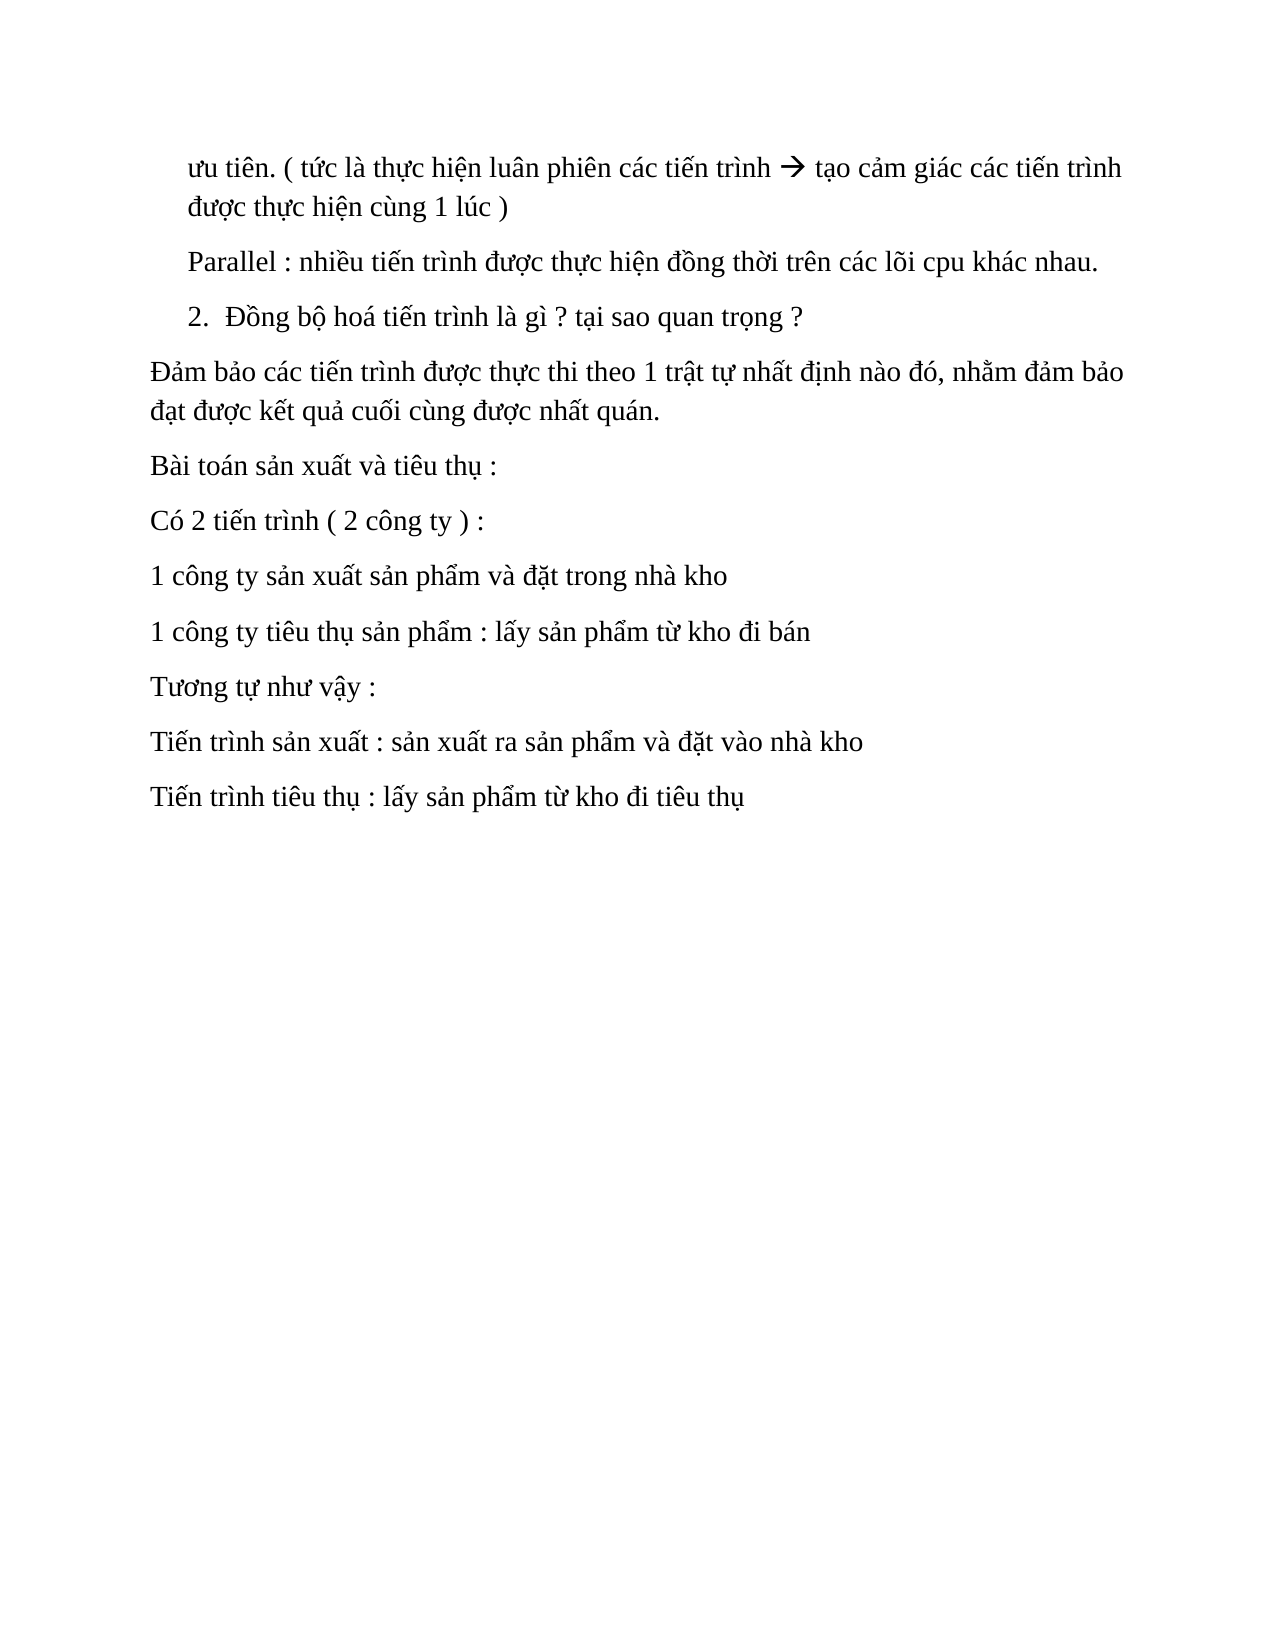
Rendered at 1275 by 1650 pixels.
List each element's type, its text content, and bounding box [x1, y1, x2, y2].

text Tiến trình sản xuất : sản xuất ra sản phẩm và đặt vào nhà kho [150, 724, 1125, 758]
text Đảm bảo các tiến trình được thực thi theo 1 trật tự nhất định nào đó, nhằm đảm bảo đạt được kết quả cuối cùng được nhất quán. [150, 354, 1125, 426]
text Bài toán sản xuất và tiêu thụ : [150, 448, 1125, 482]
text Tiến trình tiêu thụ : lấy sản phẩm từ kho đi tiêu thụ [150, 779, 1125, 813]
text 1 công ty sản xuất sản phẩm và đặt trong nhà kho [150, 558, 1125, 592]
text Có 2 tiến trình ( 2 công ty ) : [150, 503, 1125, 537]
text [187, 150, 1125, 222]
text Tương tự như vậy : [150, 669, 1125, 702]
text 1 công ty tiêu thụ sản phẩm : lấy sản phẩm từ kho đi bán [150, 614, 1125, 647]
text Parallel : nhiều tiến trình được thực hiện đồng thời trên các lõi cpu khác nhau. [187, 244, 1125, 277]
list Đồng bộ hoá tiến trình là gì ? tại sao quan trọng ? [187, 299, 1125, 333]
